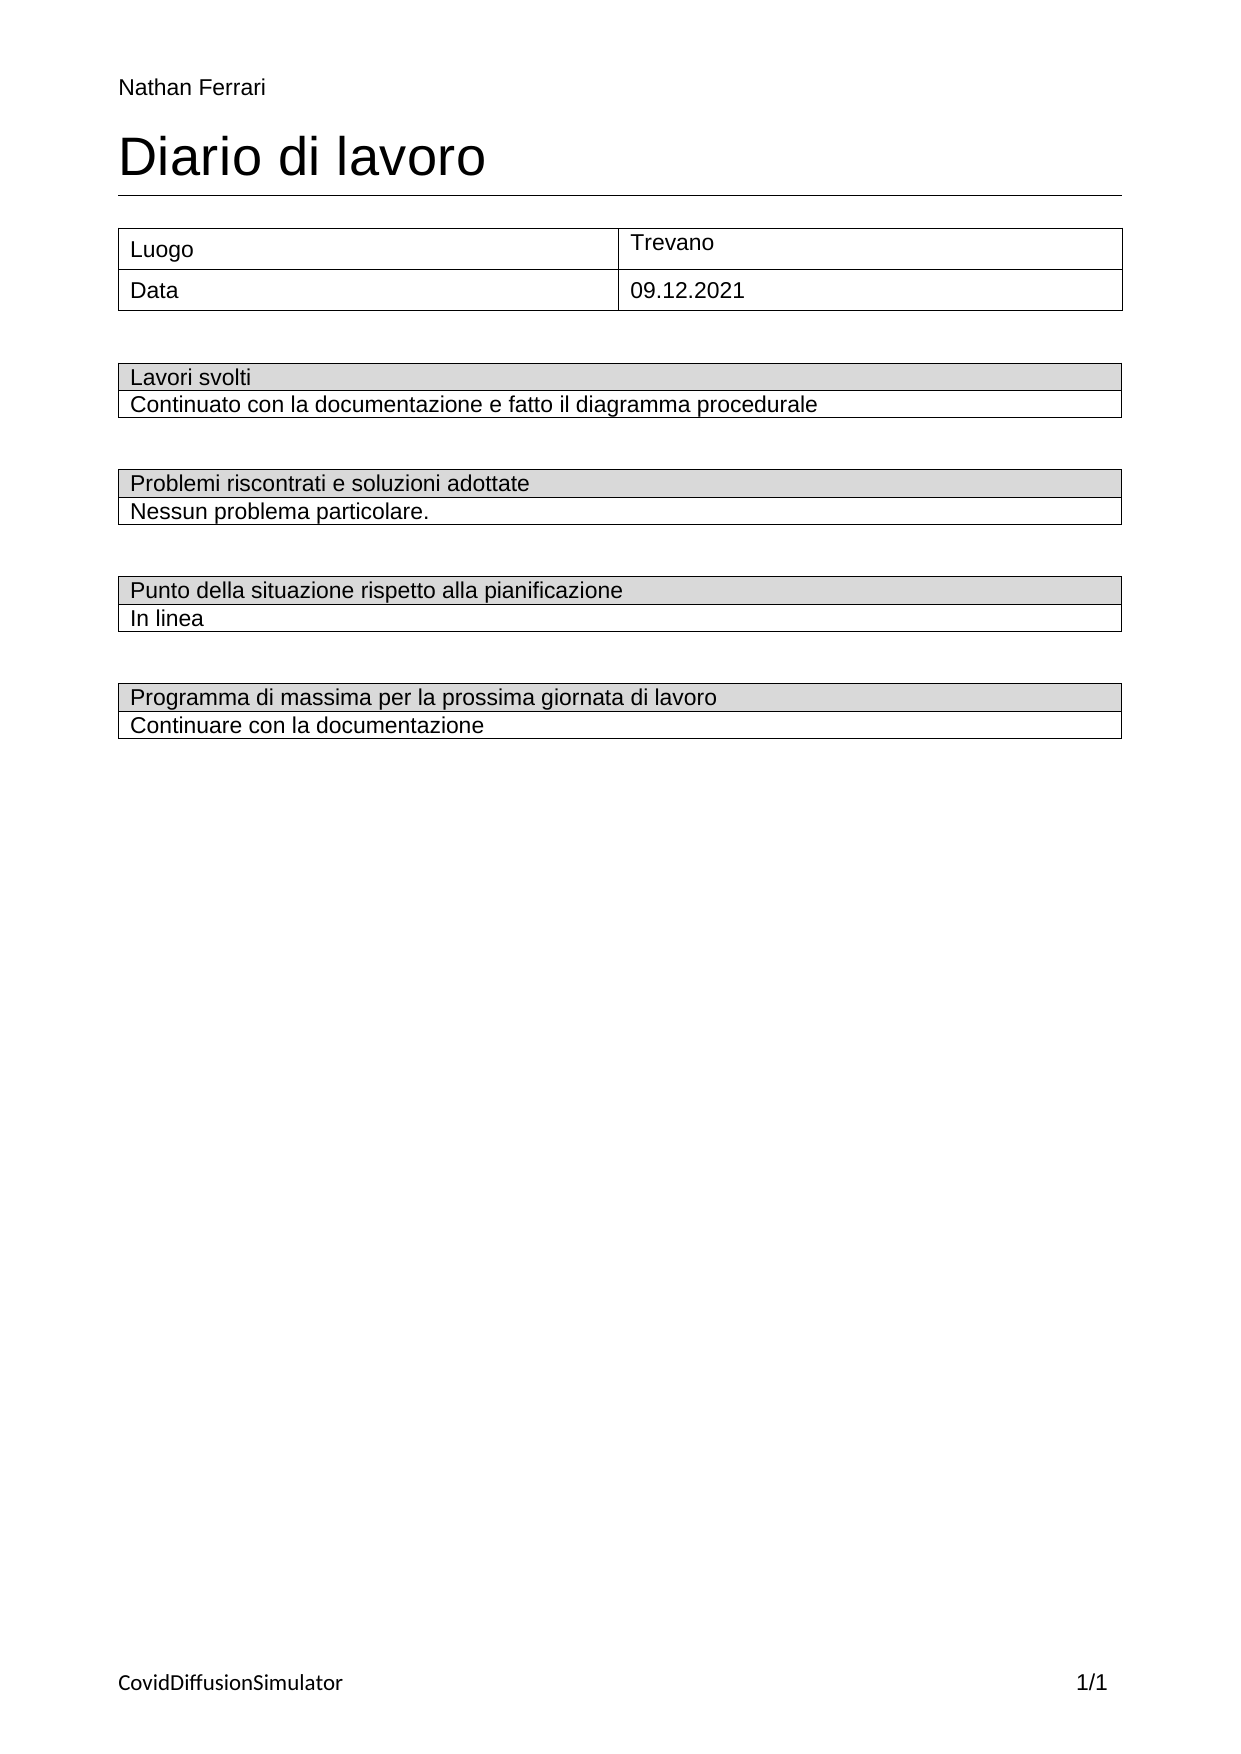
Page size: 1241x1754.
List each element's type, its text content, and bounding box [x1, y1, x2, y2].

table_header Problemi riscontrati e soluzioni adottate [119, 470, 1121, 497]
table_cell In linea [119, 605, 1121, 631]
table_header Trevano [619, 229, 1122, 269]
table_header Luogo [119, 229, 618, 269]
table_cell Data [119, 270, 618, 310]
table_cell Continuare con la documentazione [119, 712, 1121, 738]
table_header Lavori svolti [119, 364, 1121, 390]
table_cell 09.12.2021 [619, 270, 1122, 310]
table_cell Continuato con la documentazione e fatto il diagramma procedurale [119, 391, 1121, 417]
table_header Programma di massima per la prossima giornata di lavoro [119, 684, 1121, 711]
table_header Punto della situazione rispetto alla pianificazione [119, 577, 1121, 604]
title Diario di lavoro [118, 125, 1122, 195]
table_cell Nessun problema particolare. [119, 498, 1121, 524]
